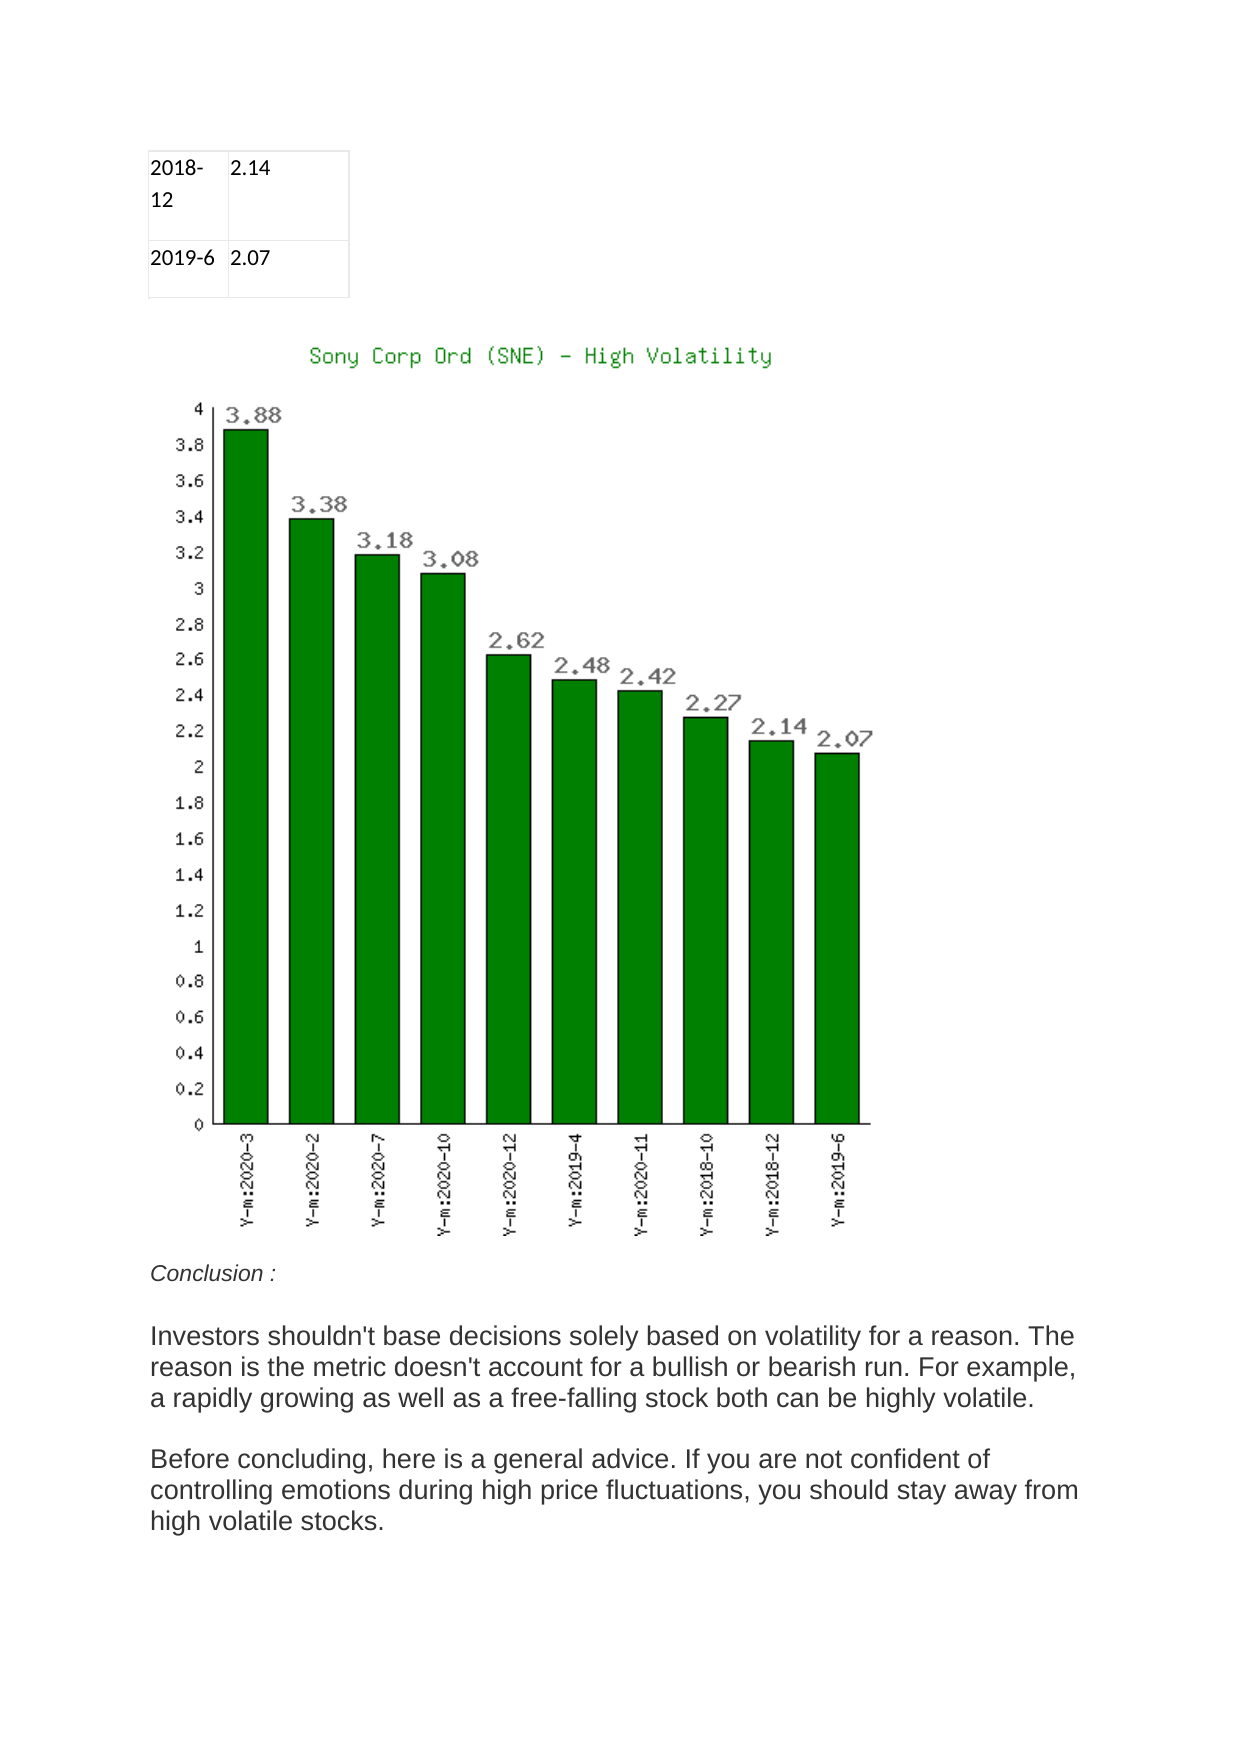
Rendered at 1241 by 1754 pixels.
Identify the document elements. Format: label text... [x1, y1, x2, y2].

text Before concluding, here is a general advice. If you are not confident of controlling emotions during high price fluctuations, you should stay away from high volatile stocks. [150, 1443, 1090, 1536]
table_cell 2.07 [229, 241, 348, 297]
picture [150, 298, 932, 1236]
table_cell 2019-6 [149, 241, 228, 297]
table_cell 2.14 [229, 152, 348, 239]
table_cell 2018-12 [149, 152, 228, 239]
subtitle Conclusion : [150, 1260, 1090, 1287]
text Investors shouldn't base decisions solely based on volatility for a reason. The reason is the metric doesn't account for a bullish or bearish run. For example, a rapidly growing as well as a free-falling stock both can be highly volatile. [150, 1320, 1090, 1413]
